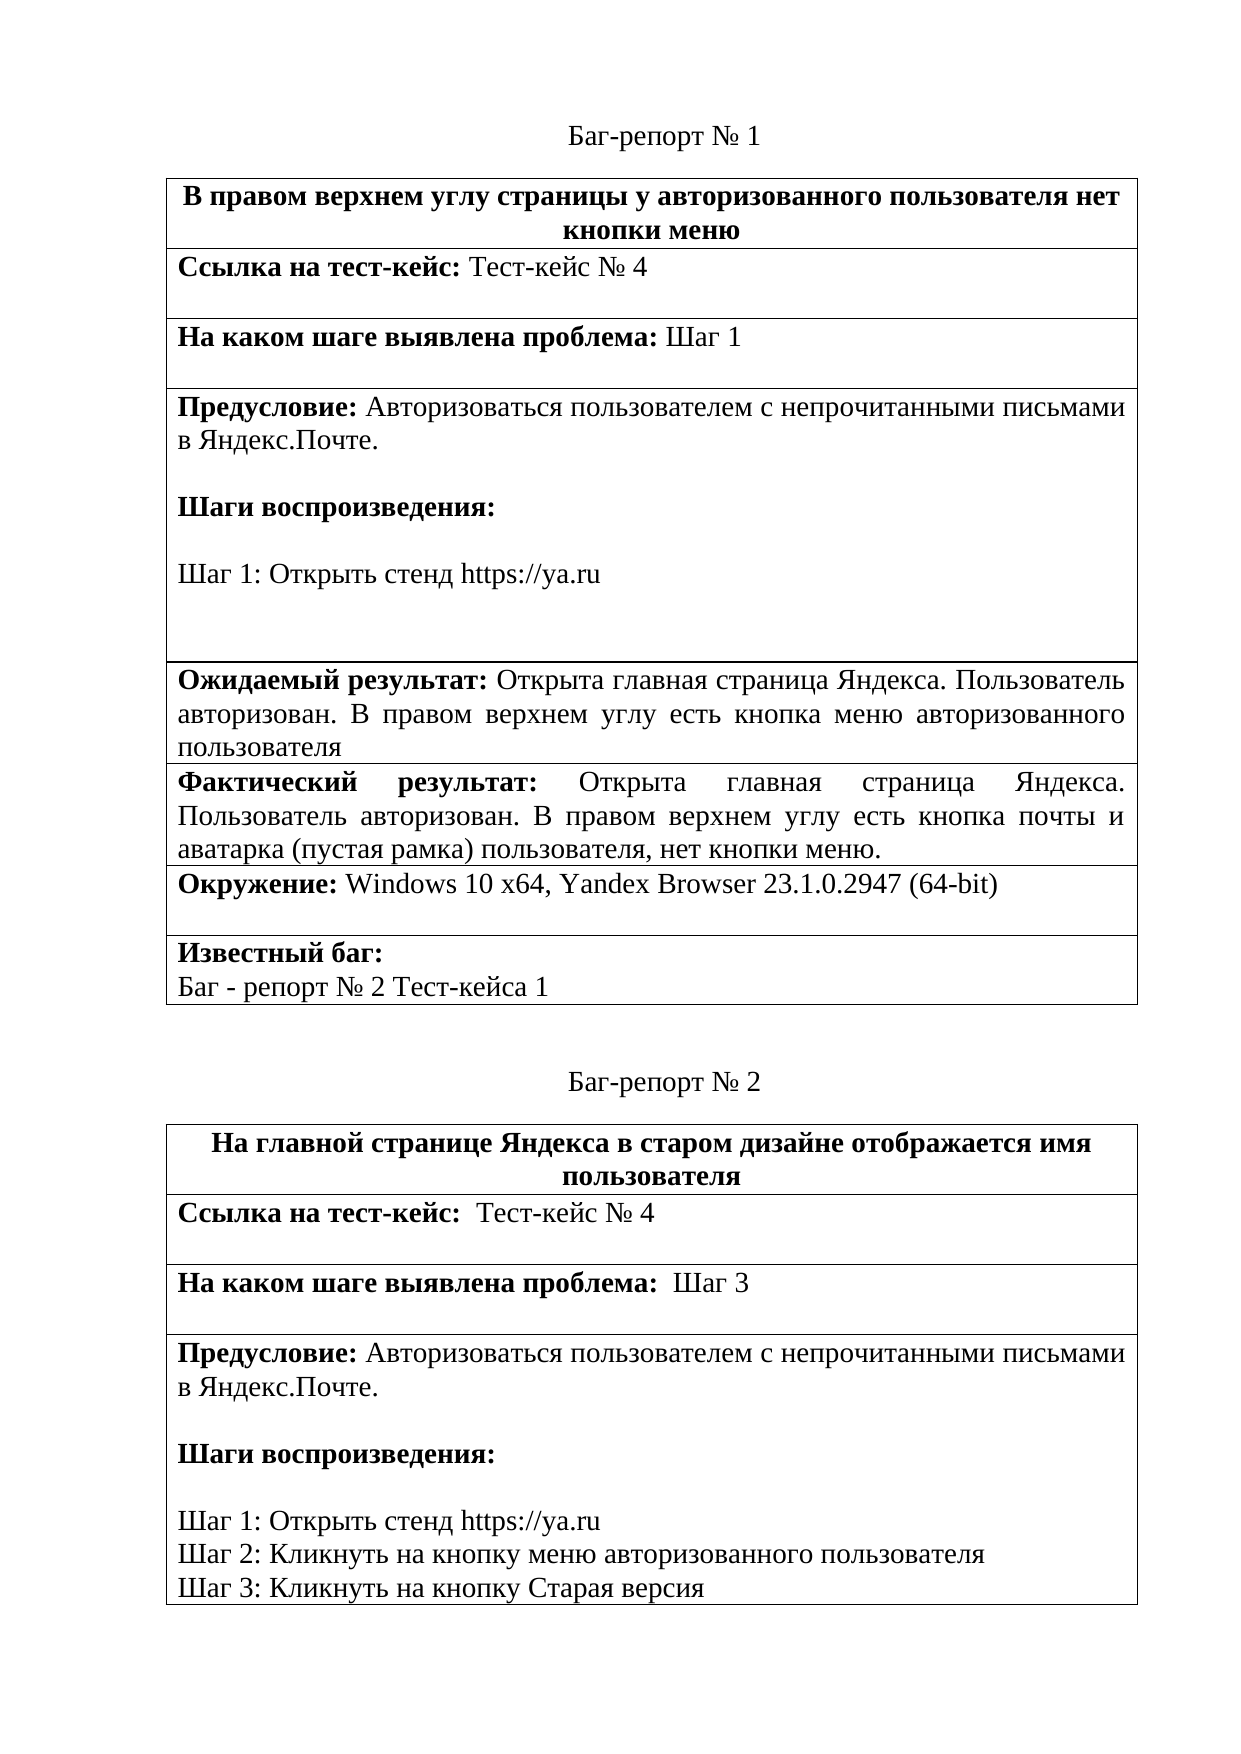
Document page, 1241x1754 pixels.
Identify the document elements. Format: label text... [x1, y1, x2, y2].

table_cell Окружение: Windows 10 x64, Yandex Browser 23.1.0.2947 (64-bit) [167, 866, 1137, 934]
table_cell На каком шаге выявлена проблема: Шаг 1 [167, 319, 1137, 388]
table_cell Известный баг: Баг - репорт № 2 Тест-кейса 1 [167, 936, 1137, 1004]
table_cell Ожидаемый результат: Открыта главная страница Яндекса. Пользователь авторизован. В правом верхнем углу есть кнопка меню авторизованного пользователя [167, 663, 1137, 763]
table_cell На каком шаге выявлена проблема: Шаг 3 [167, 1265, 1137, 1334]
table_cell Ссылка на тест-кейс: Тест-кейс № 4 [167, 249, 1137, 318]
table_header В правом верхнем углу страницы у авторизованного пользователя нет кнопки меню [167, 179, 1137, 248]
text Баг-репорт № 2 [177, 1064, 1152, 1098]
table_cell Фактический результат: Открыта главная страница Яндекса. Пользователь авторизован. В правом верхнем углу есть кнопка почты и аватарка (пустая рамка) пользователя, нет кнопки меню. [167, 764, 1137, 865]
table_header На главной странице Яндекса в старом дизайне отображается имя пользователя [167, 1125, 1137, 1194]
table_cell Предусловие: Авторизоваться пользователем с непрочитанными письмами в Яндекс.Почте. Шаги воспроизведения: Шаг 1: Открыть стенд https://ya.ru Шаг 2: Кликнуть на кнопку меню авторизованного пользователя Шаг 3: Кликнуть на кнопку Старая версия [167, 1335, 1137, 1604]
text Баг-репорт № 1 [177, 118, 1152, 152]
table_cell Ссылка на тест-кейс: Тест-кейс № 4 [167, 1195, 1137, 1264]
table_cell Предусловие: Авторизоваться пользователем с непрочитанными письмами в Яндекс.Почте. Шаги воспроизведения: Шаг 1: Открыть стенд https://ya.ru [167, 389, 1137, 661]
